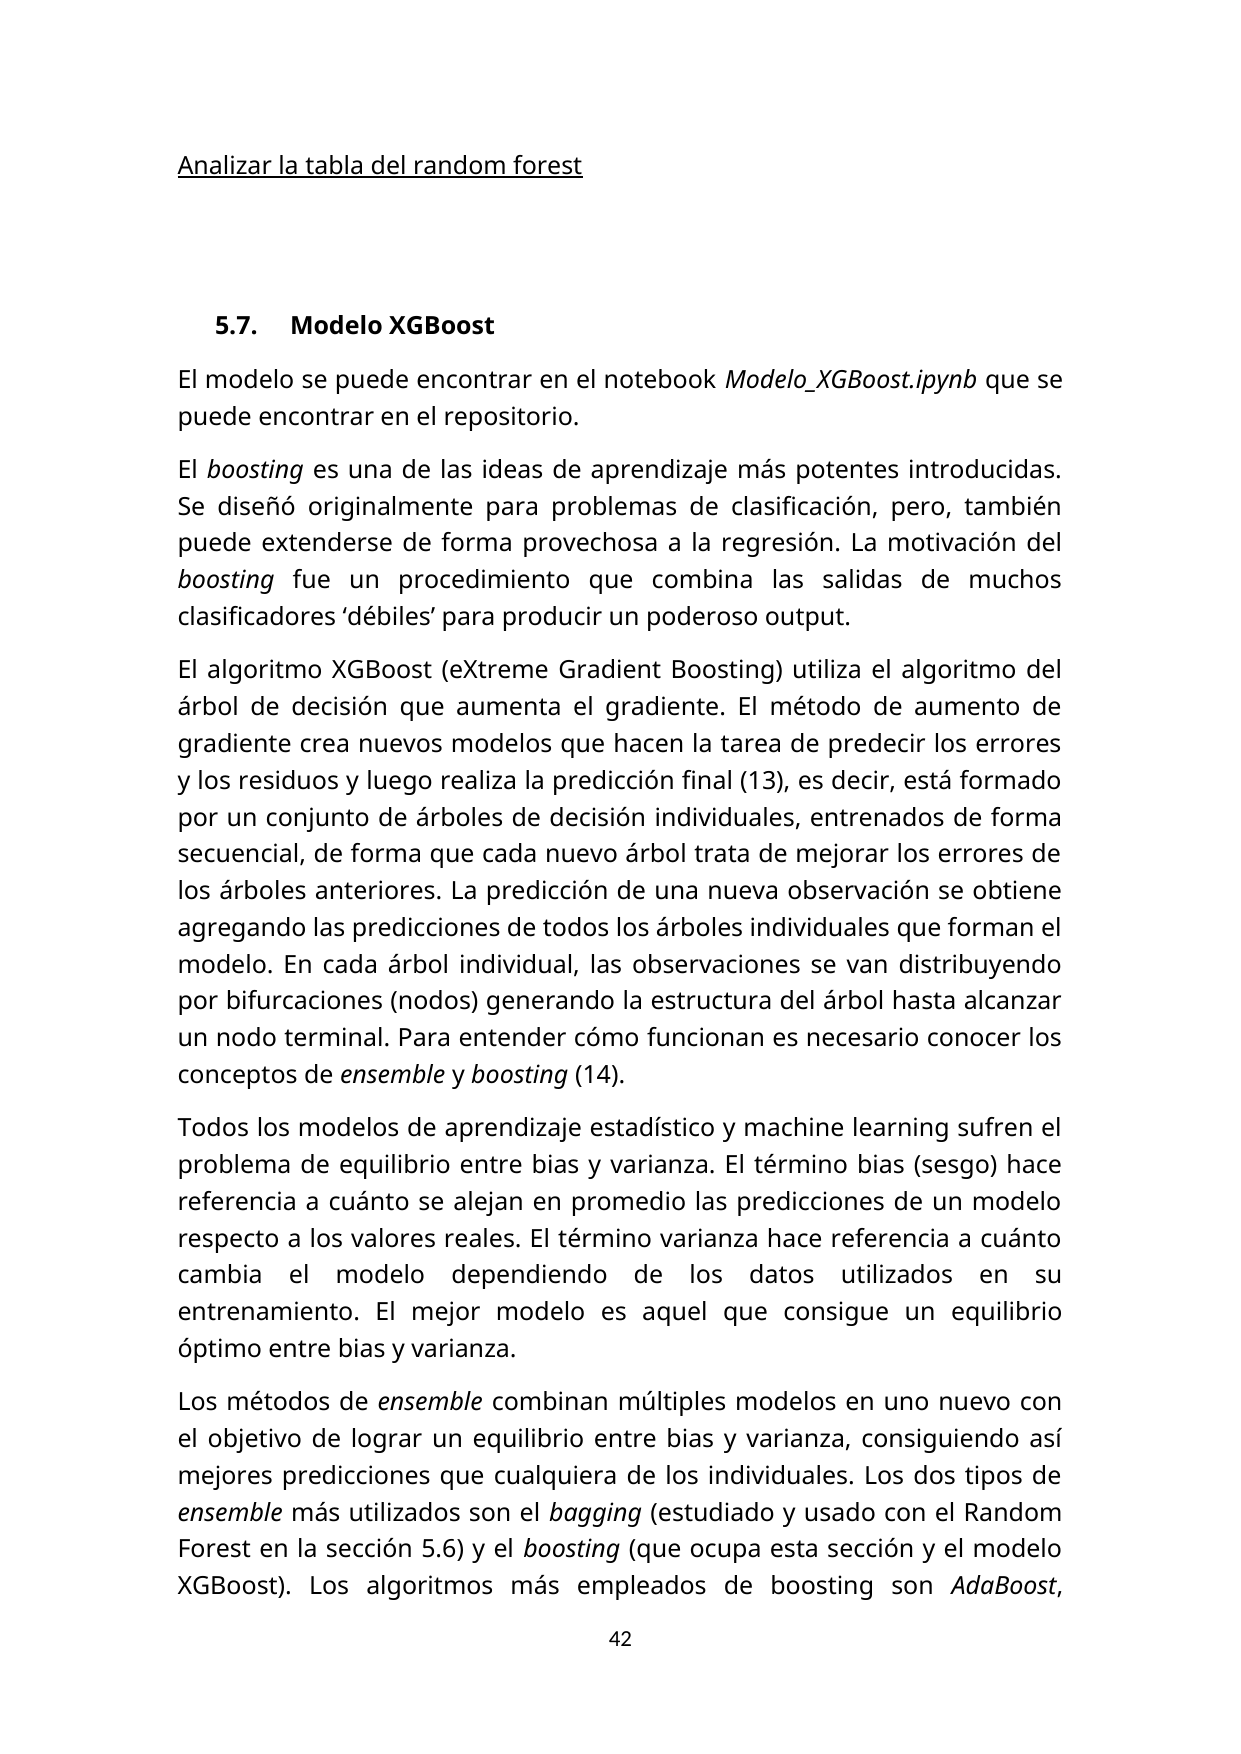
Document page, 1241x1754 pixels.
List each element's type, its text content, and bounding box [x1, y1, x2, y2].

text El boosting es una de las ideas de aprendizaje más potentes introducidas. Se diseñó originalmente para problemas de clasificación, pero, también puede extenderse de forma provechosa a la regresión. La motivación del boosting fue un procedimiento que combina las salidas de muchos clasificadores ‘débiles’ para producir un poderoso output. [177, 452, 1063, 633]
text Todos los modelos de aprendizaje estadístico y machine learning sufren el problema de equilibrio entre bias y varianza. El término bias (sesgo) hace referencia a cuánto se alejan en promedio las predicciones de un modelo respecto a los valores reales. El término varianza hace referencia a cuánto cambia el modelo dependiendo de los datos utilizados en su entrenamiento. El mejor modelo es aquel que consigue un equilibrio óptimo entre bias y varianza. [177, 1110, 1063, 1365]
text Analizar la tabla del random forest [177, 148, 1063, 182]
list Modelo XGBoost [215, 308, 1063, 342]
text El algoritmo XGBoost (eXtreme Gradient Boosting) utiliza el algoritmo del árbol de decisión que aumenta el gradiente. El método de aumento de gradiente crea nuevos modelos que hacen la tarea de predecir los errores y los residuos y luego realiza la predicción final (13), es decir, está formado por un conjunto de árboles de decisión individuales, entrenados de forma secuencial, de forma que cada nuevo árbol trata de mejorar los errores de los árboles anteriores. La predicción de una nueva observación se obtiene agregando las predicciones de todos los árboles individuales que forman el modelo. En cada árbol individual, las observaciones se van distribuyendo por bifurcaciones (nodos) generando la estructura del árbol hasta alcanzar un nodo terminal. Para entender cómo funcionan es necesario conocer los conceptos de ensemble y boosting (14). [177, 652, 1063, 1091]
text El modelo se puede encontrar en el notebook Modelo_XGBoost.ipynb que se puede encontrar en el repositorio. [177, 361, 1063, 432]
